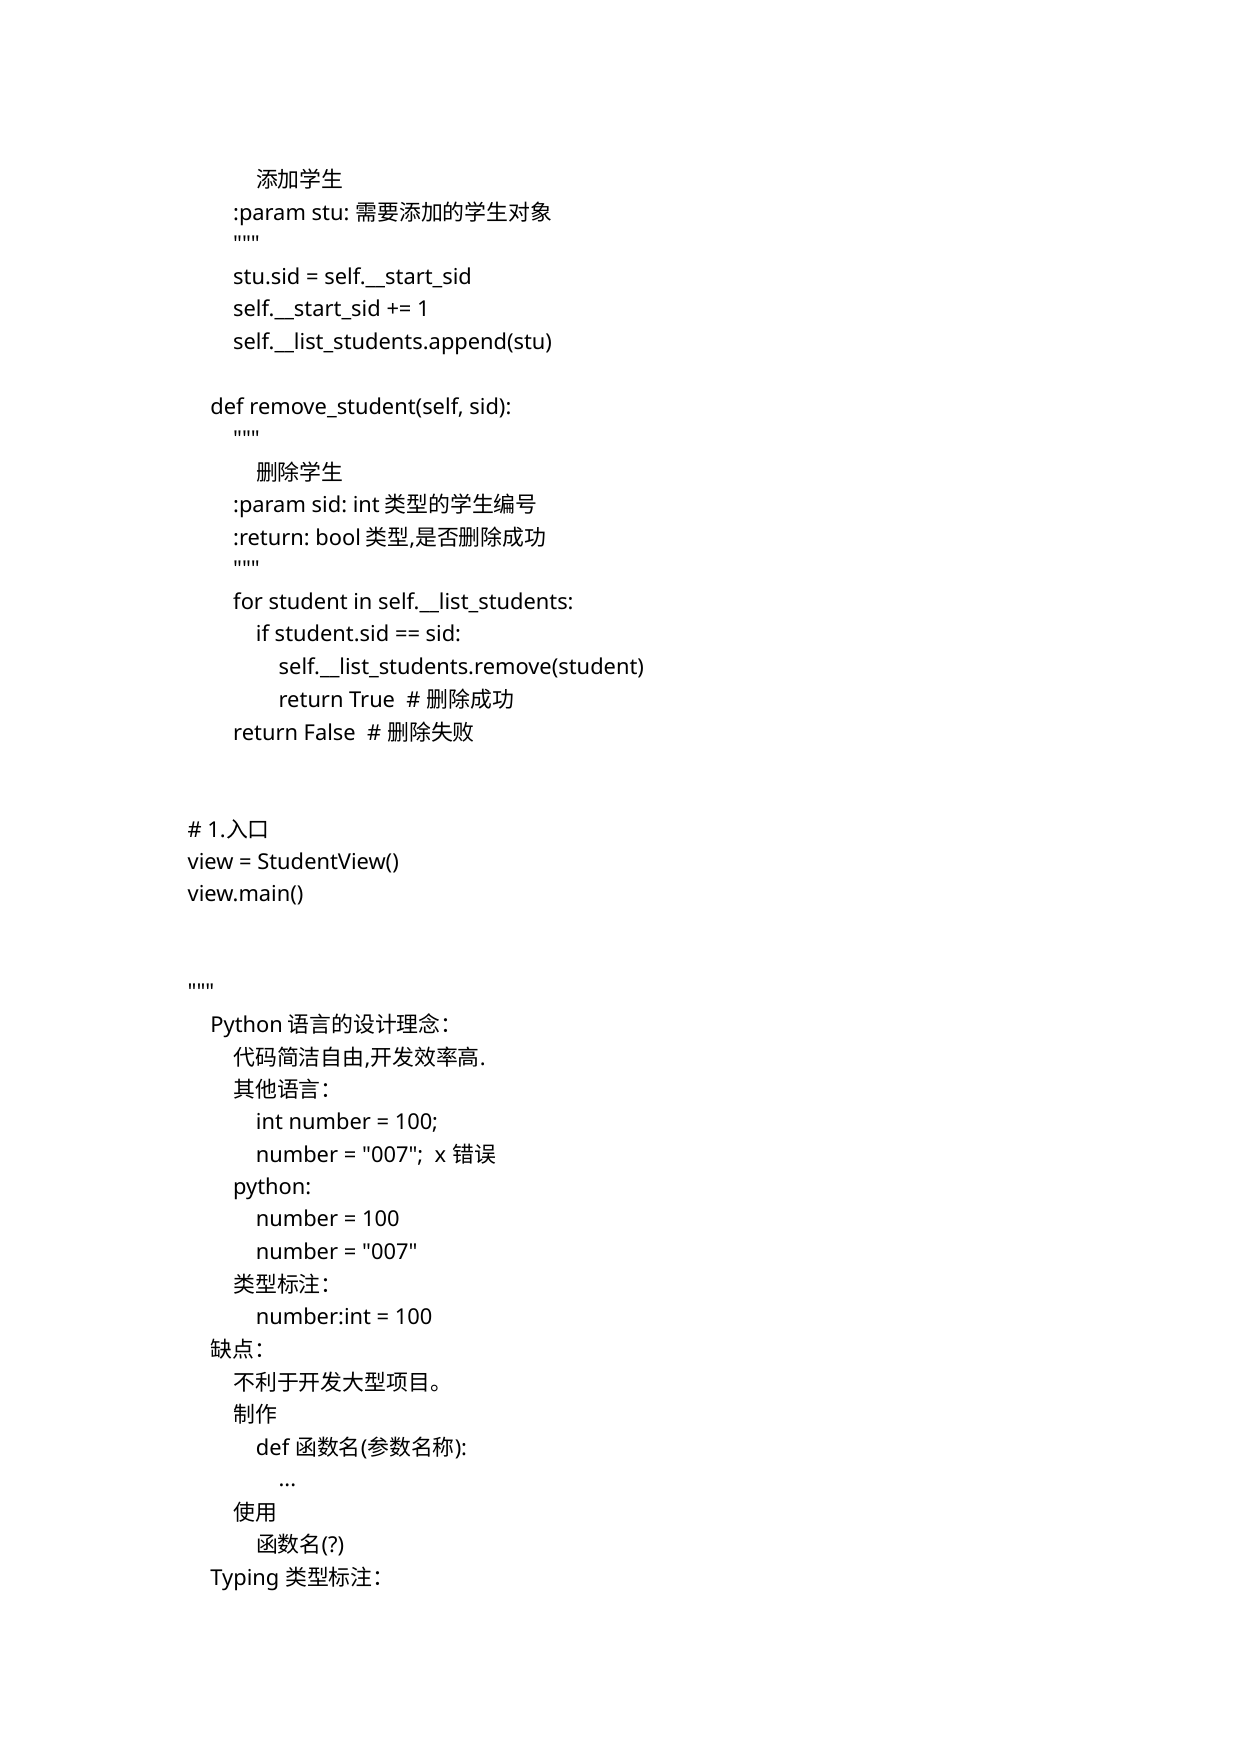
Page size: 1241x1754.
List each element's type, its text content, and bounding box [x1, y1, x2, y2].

text :param stu: 需要添加的学生对象 [187, 194, 1053, 227]
text number = 100 [187, 1202, 1053, 1234]
text int number = 100; [187, 1104, 1053, 1137]
text 其他语言： [187, 1072, 1053, 1104]
text self.__list_students.remove(student) [187, 649, 1053, 682]
text number:int = 100 [187, 1299, 1053, 1332]
text if student.sid == sid: [187, 617, 1053, 649]
text python: [187, 1169, 1053, 1202]
text :param sid: int类型的学生编号 [187, 487, 1053, 519]
text 制作 [187, 1397, 1053, 1429]
text """ [187, 227, 1053, 259]
text # 1.入口 [187, 812, 1053, 844]
text def remove_student(self, sid): [187, 389, 1053, 422]
text return False # 删除失败 [187, 714, 1053, 747]
text self.__list_students.append(stu) [187, 324, 1053, 357]
text 类型标注： [187, 1267, 1053, 1299]
text return True # 删除成功 [187, 682, 1053, 714]
text """ [187, 552, 1053, 584]
text Python语言的设计理念： [187, 1007, 1053, 1039]
text number = "007" [187, 1234, 1053, 1267]
text 使用 [187, 1494, 1053, 1527]
text def 函数名(参数名称): [187, 1429, 1053, 1462]
text 缺点： [187, 1332, 1053, 1364]
text view = StudentView() [187, 844, 1053, 877]
text :return: bool类型,是否删除成功 [187, 519, 1053, 552]
text for student in self.__list_students: [187, 584, 1053, 617]
text self.__start_sid += 1 [187, 292, 1053, 324]
text """ [187, 422, 1053, 454]
text 函数名(?) [187, 1527, 1053, 1559]
text Typing 类型标注： [187, 1559, 1053, 1592]
text """ [187, 974, 1053, 1007]
text number = "007"; x 错误 [187, 1137, 1053, 1169]
text view.main() [187, 877, 1053, 909]
text 代码简洁自由,开发效率高. [187, 1039, 1053, 1072]
text 不利于开发大型项目。 [187, 1364, 1053, 1397]
text 添加学生 [187, 162, 1053, 194]
text stu.sid = self.__start_sid [187, 259, 1053, 292]
text ... [187, 1462, 1053, 1494]
text 删除学生 [187, 454, 1053, 487]
